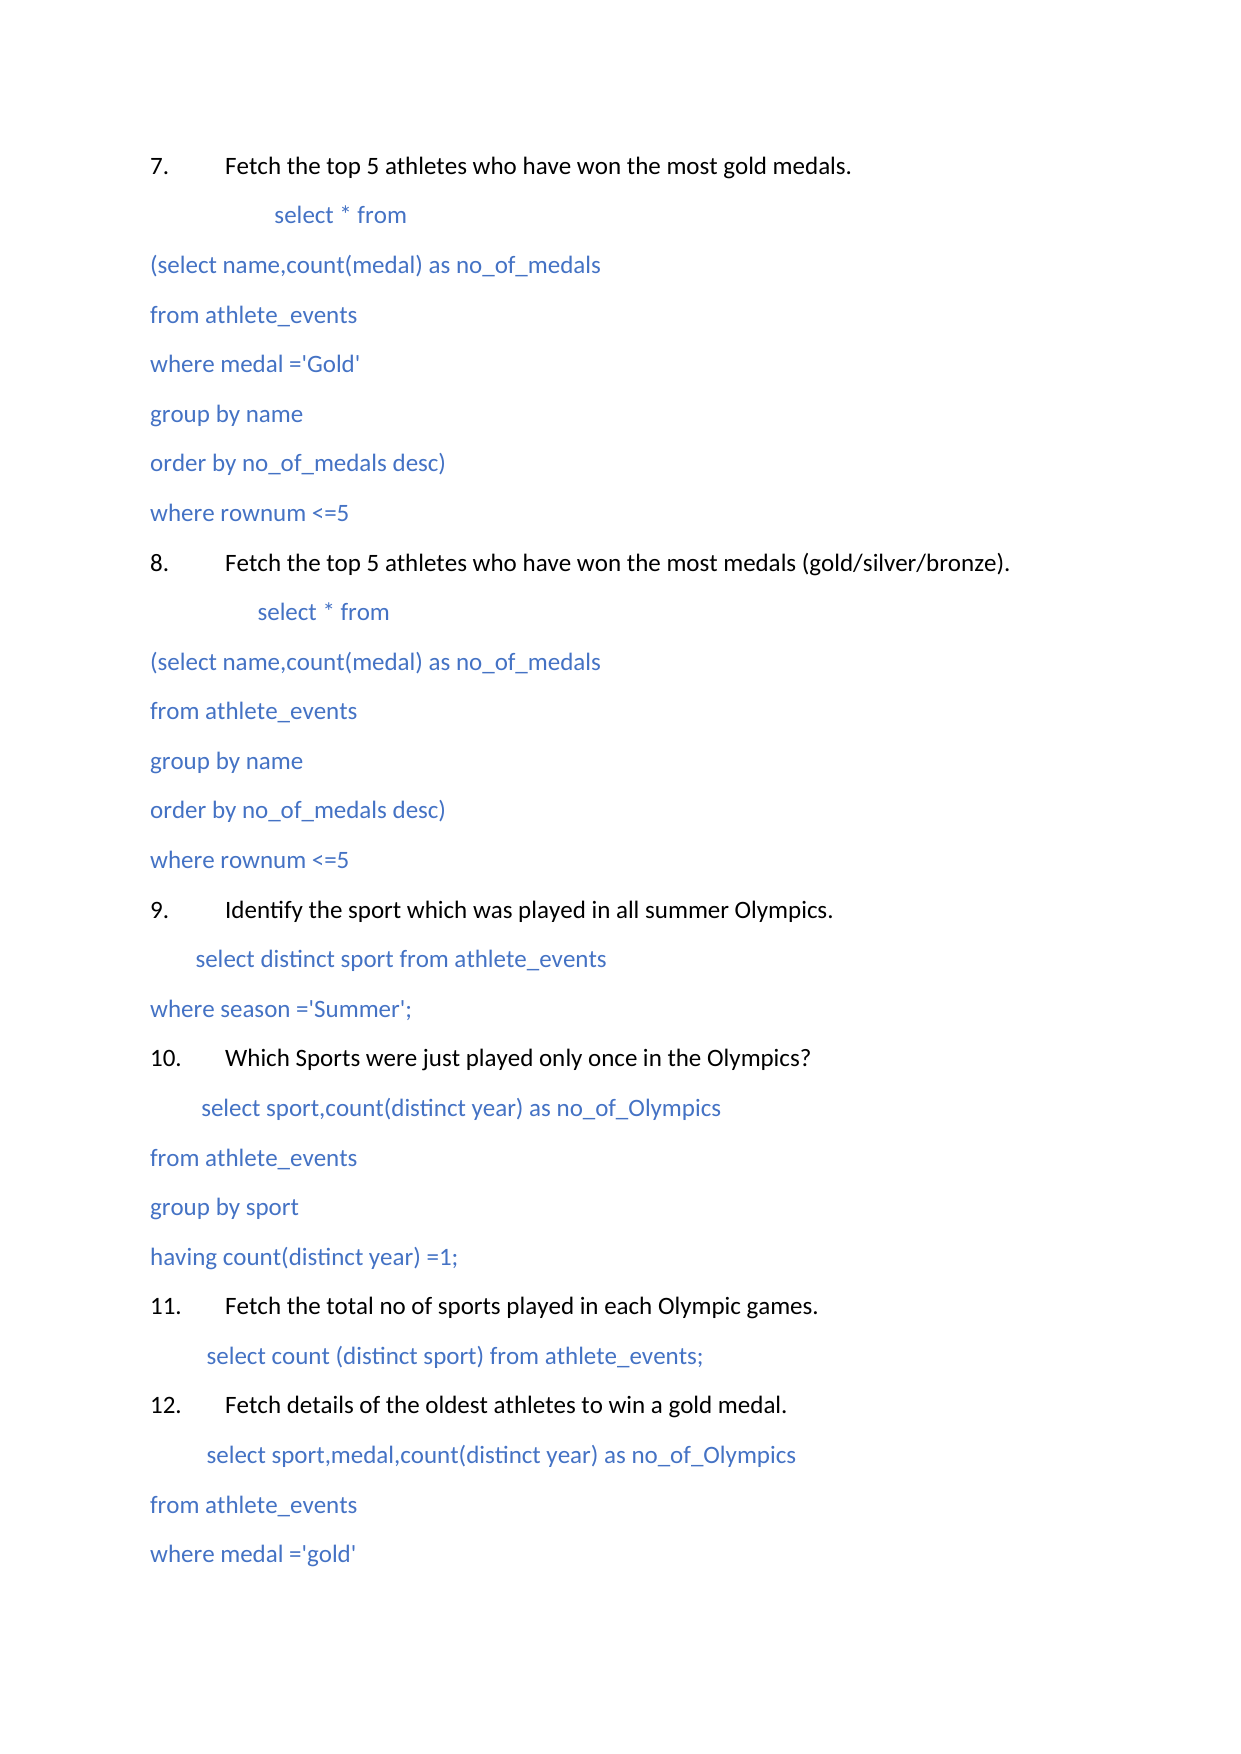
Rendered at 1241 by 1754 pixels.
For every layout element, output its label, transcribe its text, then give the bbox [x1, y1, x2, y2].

text where medal ='gold' [150, 1538, 1090, 1569]
text 10. Which Sports were just played only once in the Olympics? [150, 1042, 1090, 1073]
text select * from [150, 199, 1090, 230]
text group by sport [150, 1191, 1090, 1222]
text from athlete_events [150, 299, 1090, 329]
text group by name [150, 745, 1090, 776]
text select * from [150, 596, 1090, 627]
text from athlete_events [150, 1489, 1090, 1519]
text select distinct sport from athlete_events [150, 943, 1090, 974]
text (select name,count(medal) as no_of_medals [150, 249, 1090, 280]
text select sport,medal,count(distinct year) as no_of_Olympics [150, 1439, 1090, 1470]
text order by no_of_medals desc) [150, 447, 1090, 478]
text group by name [150, 398, 1090, 428]
text where rownum <=5 [150, 844, 1090, 875]
text 9. Identify the sport which was played in all summer Olympics. [150, 894, 1090, 924]
text order by no_of_medals desc) [150, 794, 1090, 825]
text select sport,count(distinct year) as no_of_Olympics [150, 1092, 1090, 1123]
text 7. Fetch the top 5 athletes who have won the most gold medals. [150, 150, 1090, 181]
text select count (distinct sport) from athlete_events; [150, 1340, 1090, 1371]
text (select name,count(medal) as no_of_medals [150, 646, 1090, 676]
text from athlete_events [150, 695, 1090, 726]
text having count(distinct year) =1; [150, 1241, 1090, 1271]
text 12. Fetch details of the oldest athletes to win a gold medal. [150, 1389, 1090, 1420]
text from athlete_events [150, 1142, 1090, 1172]
text where rownum <=5 [150, 497, 1090, 528]
text where season ='Summer'; [150, 993, 1090, 1023]
text 8. Fetch the top 5 athletes who have won the most medals (gold/silver/bronze). [150, 547, 1090, 577]
text where medal ='Gold' [150, 348, 1090, 379]
text 11. Fetch the total no of sports played in each Olympic games. [150, 1290, 1090, 1321]
